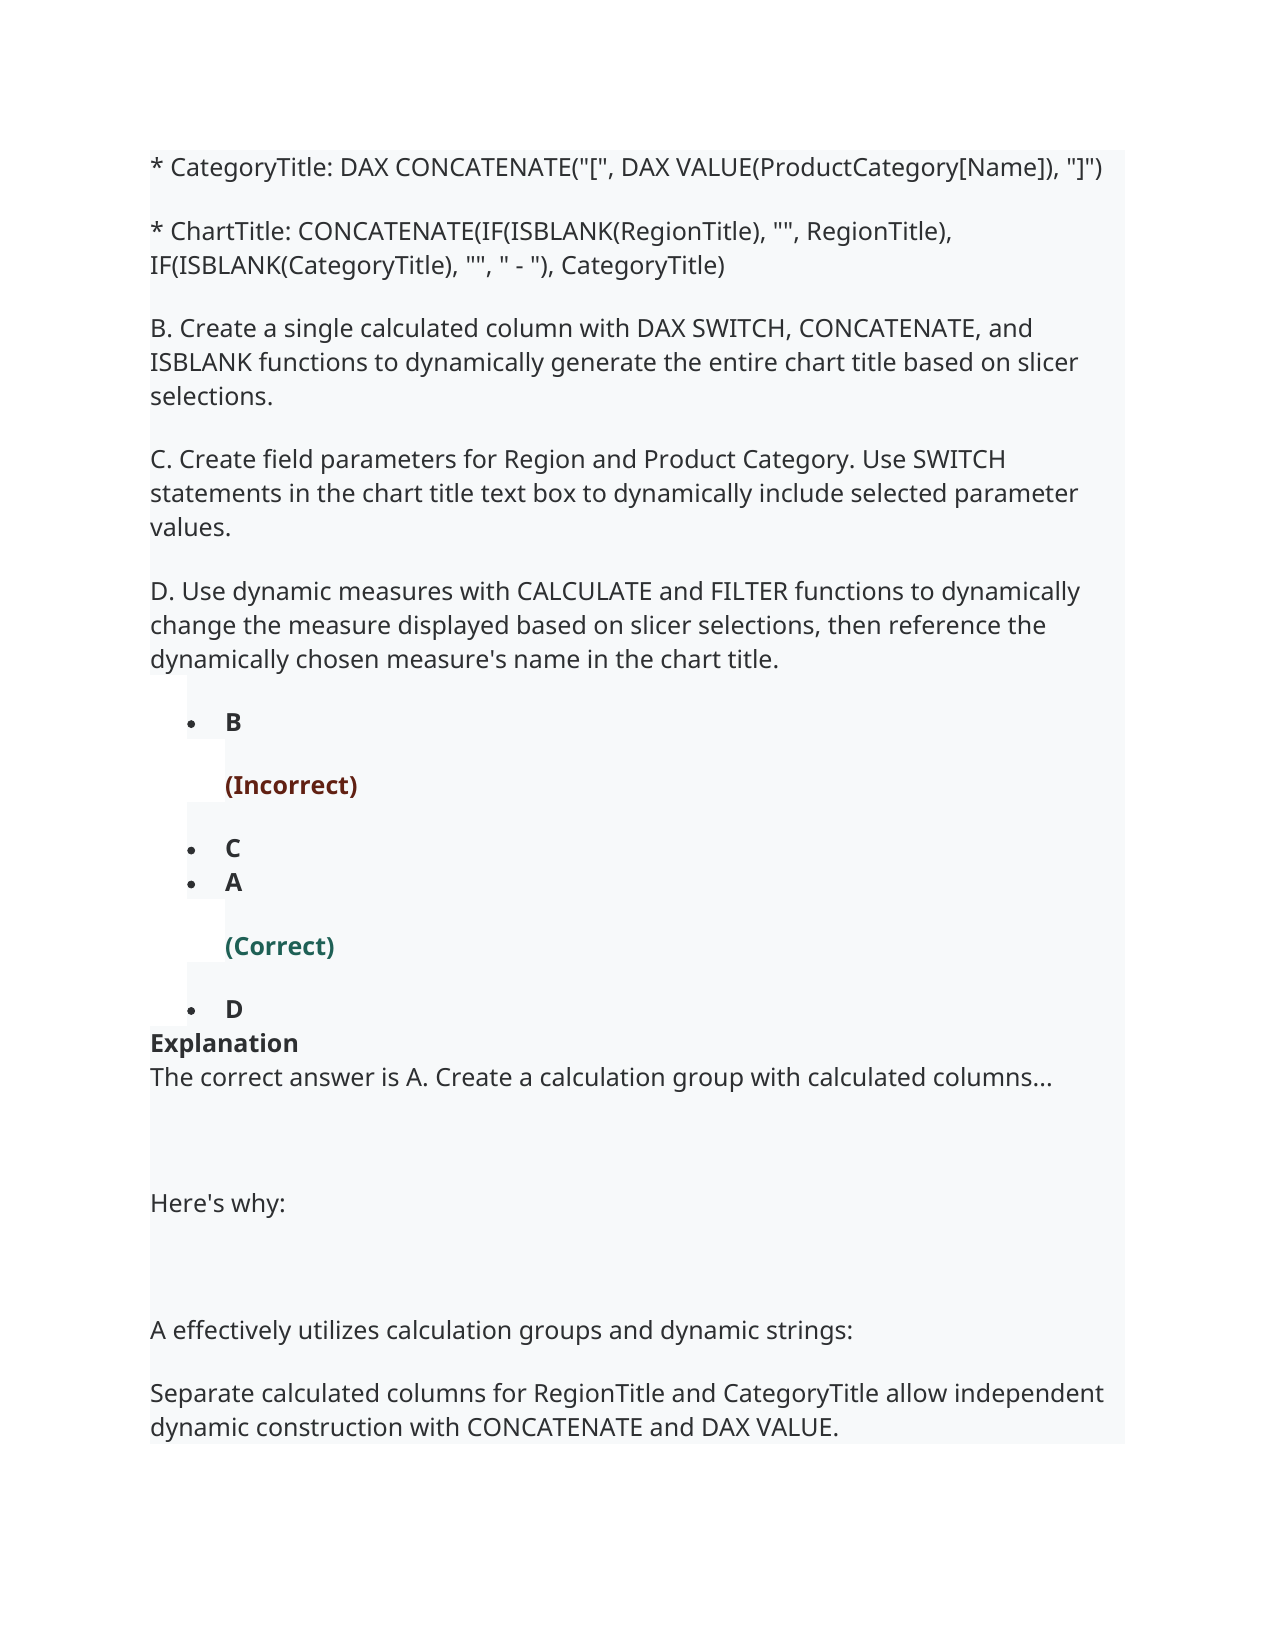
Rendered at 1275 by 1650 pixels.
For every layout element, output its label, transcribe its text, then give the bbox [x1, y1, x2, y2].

text Separate calculated columns for RegionTitle and CategoryTitle allow independent dynamic construction with CONCATENATE and DAX VALUE. [150, 1376, 1125, 1444]
text A effectively utilizes calculation groups and dynamic strings: [150, 1313, 1125, 1347]
list C [187, 831, 1125, 865]
text (Incorrect) [225, 768, 1125, 802]
text C. Create field parameters for Region and Product Category. Use SWITCH statements in the chart title text box to dynamically include selected parameter values. [150, 442, 1125, 544]
text Explanation [150, 1026, 1125, 1060]
text Here's why: [150, 1186, 1125, 1220]
text The correct answer is A. Create a calculation group with calculated columns... [150, 1060, 1125, 1094]
list B [187, 704, 1125, 739]
text * CategoryTitle: DAX CONCATENATE("[", DAX VALUE(ProductCategory[Name]), "]") [150, 150, 1125, 184]
list A [187, 865, 1125, 899]
text B. Create a single calculated column with DAX SWITCH, CONCATENATE, and ISBLANK functions to dynamically generate the entire chart title based on slicer selections. [150, 311, 1125, 413]
text * ChartTitle: CONCATENATE(IF(ISBLANK(RegionTitle), "", RegionTitle), IF(ISBLANK(CategoryTitle), "", " - "), CategoryTitle) [150, 213, 1125, 281]
text D. Use dynamic measures with CALCULATE and FILTER functions to dynamically change the measure displayed based on slicer selections, then reference the dynamically chosen measure's name in the chart title. [150, 573, 1125, 675]
list D [187, 992, 1125, 1026]
text (Correct) [225, 928, 1125, 962]
